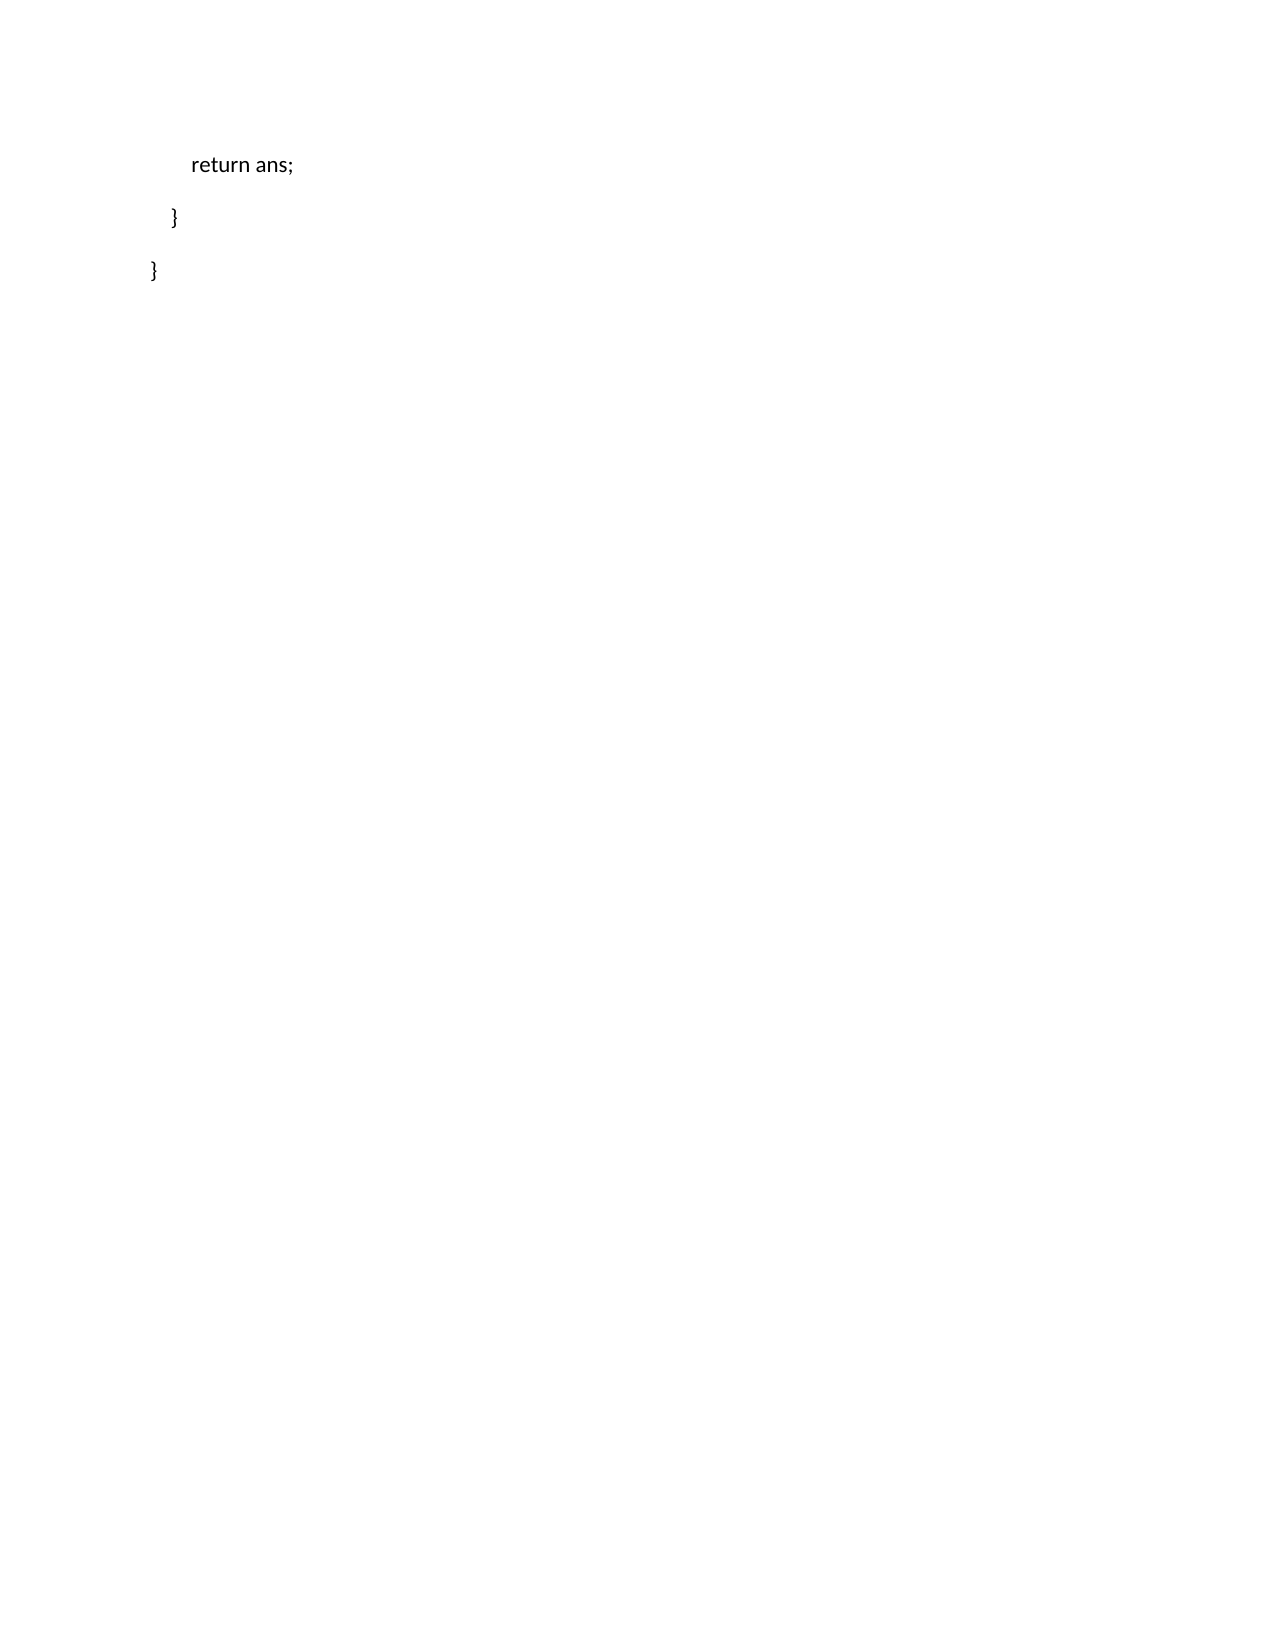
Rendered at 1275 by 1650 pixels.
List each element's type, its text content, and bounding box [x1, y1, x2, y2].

text } [150, 256, 1125, 284]
text } [150, 203, 1125, 231]
text return ans; [150, 150, 1125, 178]
